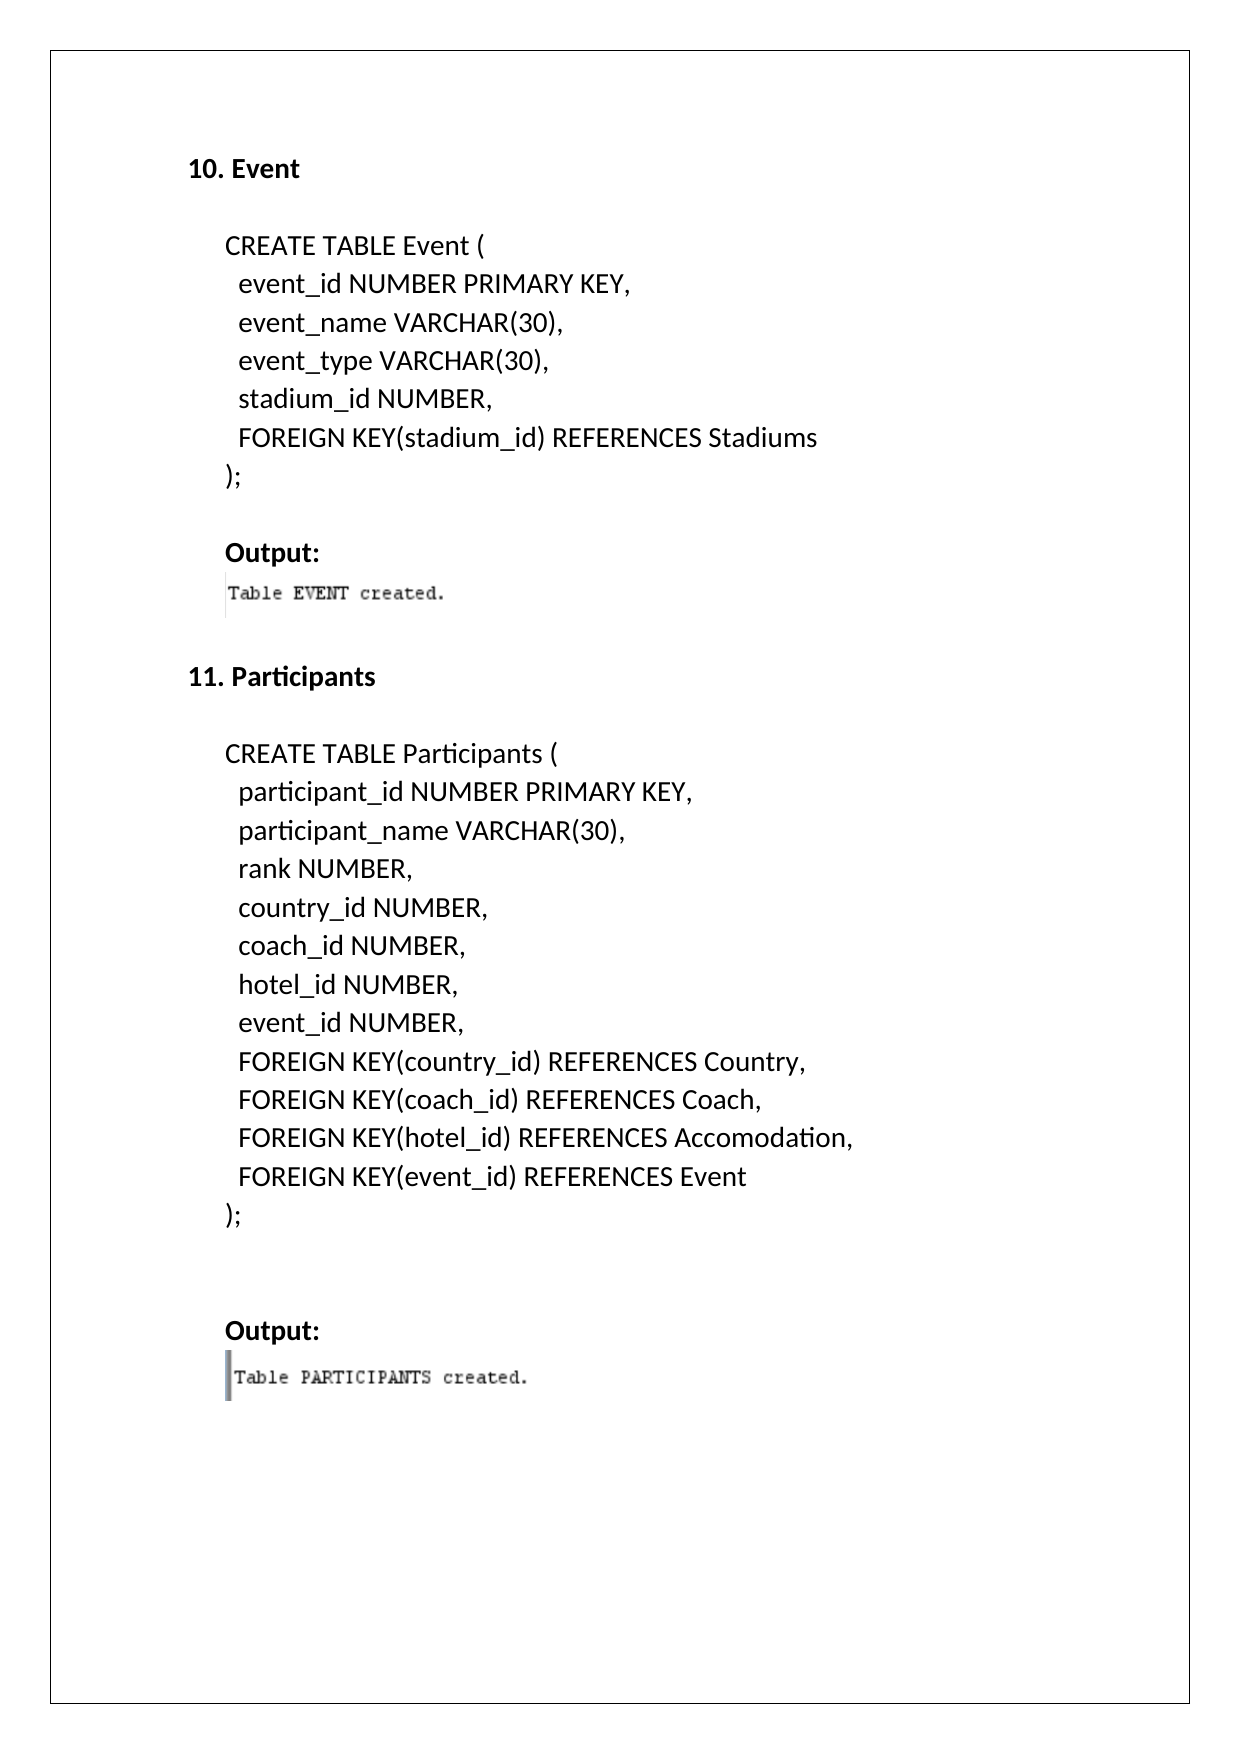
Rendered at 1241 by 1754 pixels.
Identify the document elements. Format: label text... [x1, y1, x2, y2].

list event_type VARCHAR(30), [225, 342, 1090, 378]
list event_id NUMBER, [225, 1004, 1090, 1040]
list ); [225, 1196, 1090, 1232]
list FOREIGN KEY(country_id) REFERENCES Country, [225, 1043, 1090, 1078]
list event_name VARCHAR(30), [225, 304, 1090, 339]
list CREATE TABLE Participants ( [225, 735, 1090, 771]
list FOREIGN KEY(hotel_id) REFERENCES Accomodation, [225, 1119, 1090, 1155]
list hotel_id NUMBER, [225, 966, 1090, 1001]
list event_id NUMBER PRIMARY KEY, [225, 265, 1090, 301]
picture [225, 572, 469, 618]
list ); [225, 457, 1090, 493]
list stadium_id NUMBER, [225, 381, 1090, 416]
list coach_id NUMBER, [225, 927, 1090, 963]
list CREATE TABLE Event ( [225, 227, 1090, 262]
list Output: [225, 534, 1090, 570]
list FOREIGN KEY(coach_id) REFERENCES Coach, [225, 1081, 1090, 1117]
list Output: [225, 1312, 1090, 1347]
list country_id NUMBER, [225, 889, 1090, 924]
list Event [187, 150, 1090, 186]
list Participants [187, 658, 1090, 694]
list participant_id NUMBER PRIMARY KEY, [225, 773, 1090, 809]
list FOREIGN KEY(event_id) REFERENCES Event [225, 1158, 1090, 1193]
list FOREIGN KEY(stadium_id) REFERENCES Stadiums [225, 419, 1090, 455]
list participant_name VARCHAR(30), [225, 812, 1090, 848]
picture [225, 1350, 539, 1401]
list rank NUMBER, [225, 850, 1090, 886]
